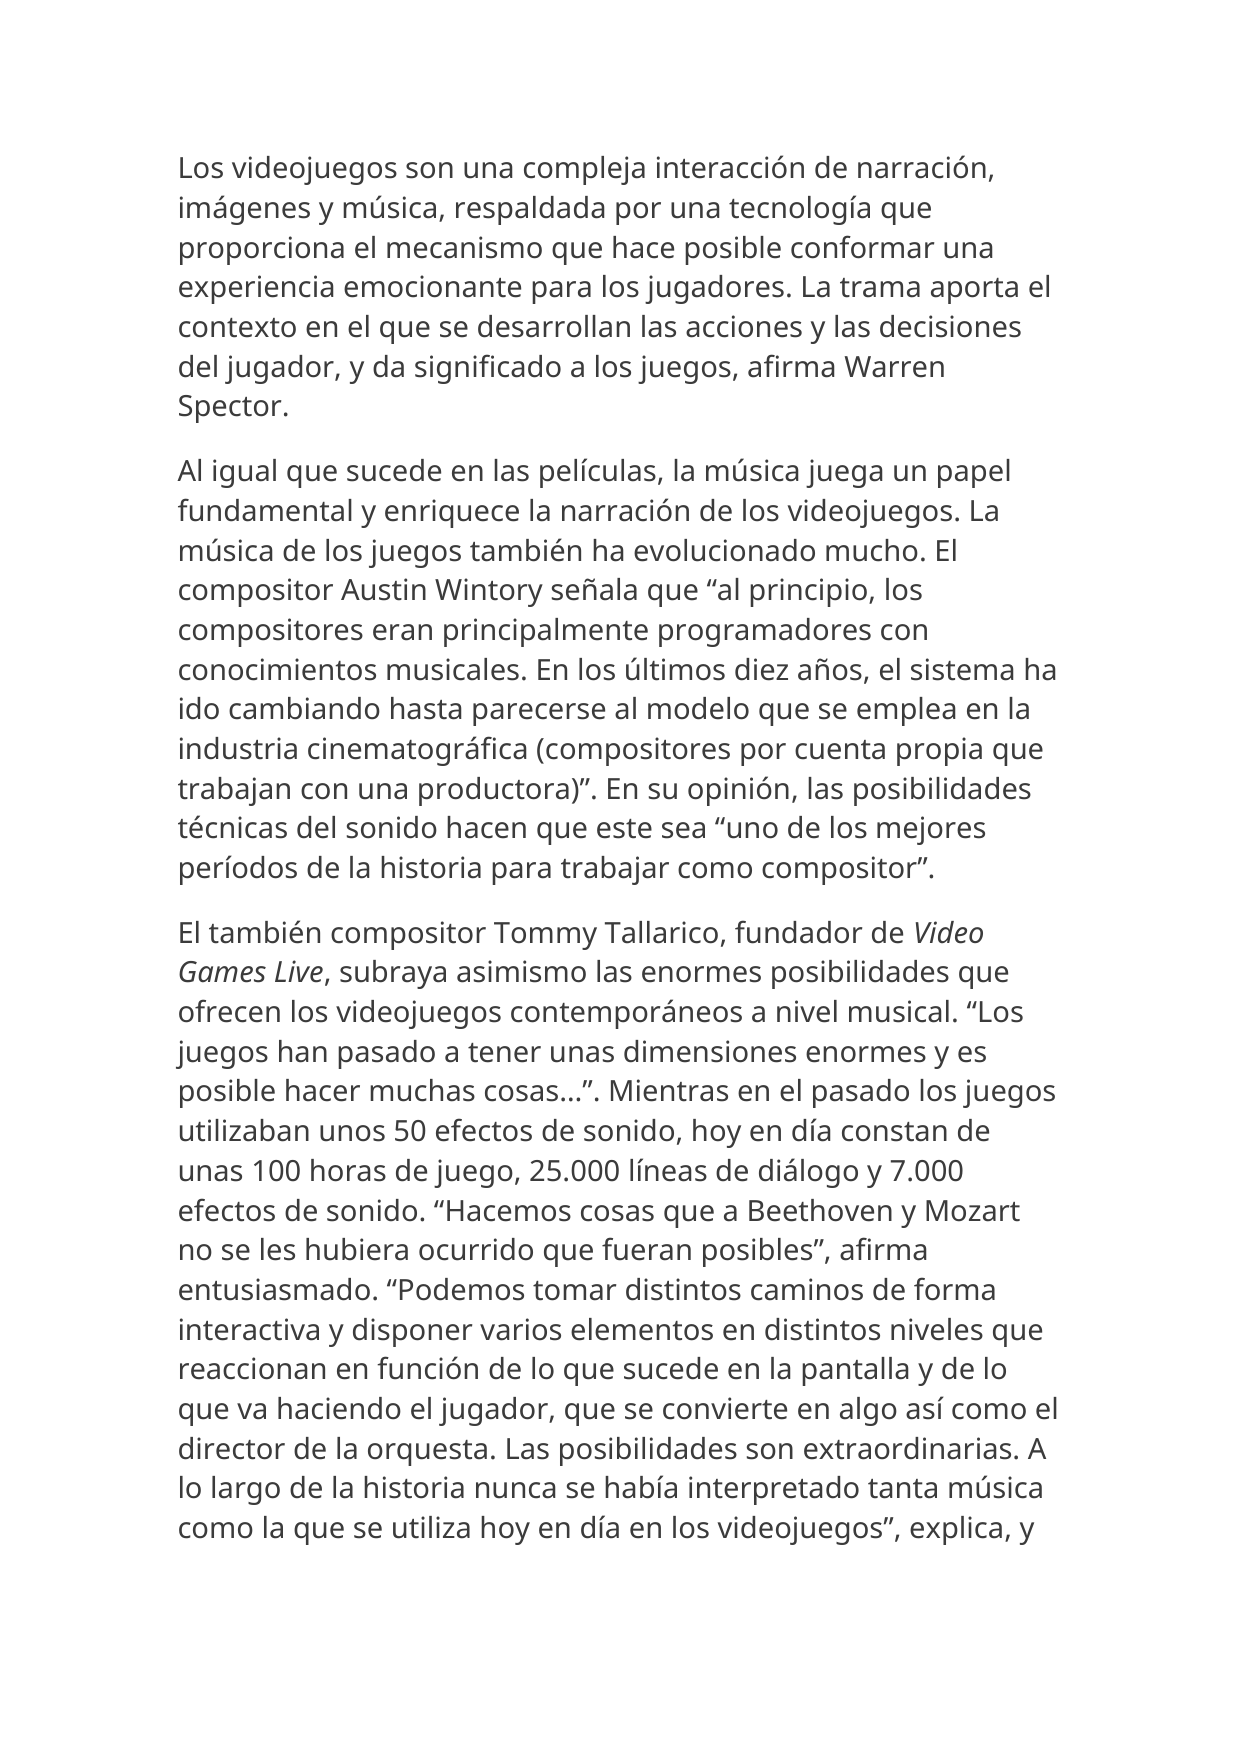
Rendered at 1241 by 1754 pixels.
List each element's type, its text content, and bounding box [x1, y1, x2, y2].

text Al igual que sucede en las películas, la música juega un papel fundamental y enriquece la narración de los videojuegos. La música de los juegos también ha evolucionado mucho. El compositor Austin Wintory señala que “al principio, los compositores eran principalmente programadores con conocimientos musicales. En los últimos diez años, el sistema ha ido cambiando hasta parecerse al modelo que se emplea en la industria cinematográfica (compositores por cuenta propia que trabajan con una productora)”. En su opinión, las posibilidades técnicas del sonido hacen que este sea “uno de los mejores períodos de la historia para trabajar como compositor”. [177, 450, 1063, 887]
text Los videojuegos son una compleja interacción de narración, imágenes y música, respaldada por una tecnología que proporciona el mecanismo que hace posible conformar una experiencia emocionante para los jugadores. La trama aporta el contexto en el que se desarrollan las acciones y las decisiones del jugador, y da significado a los juegos, afirma Warren Spector. [177, 148, 1063, 425]
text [177, 912, 1063, 1547]
